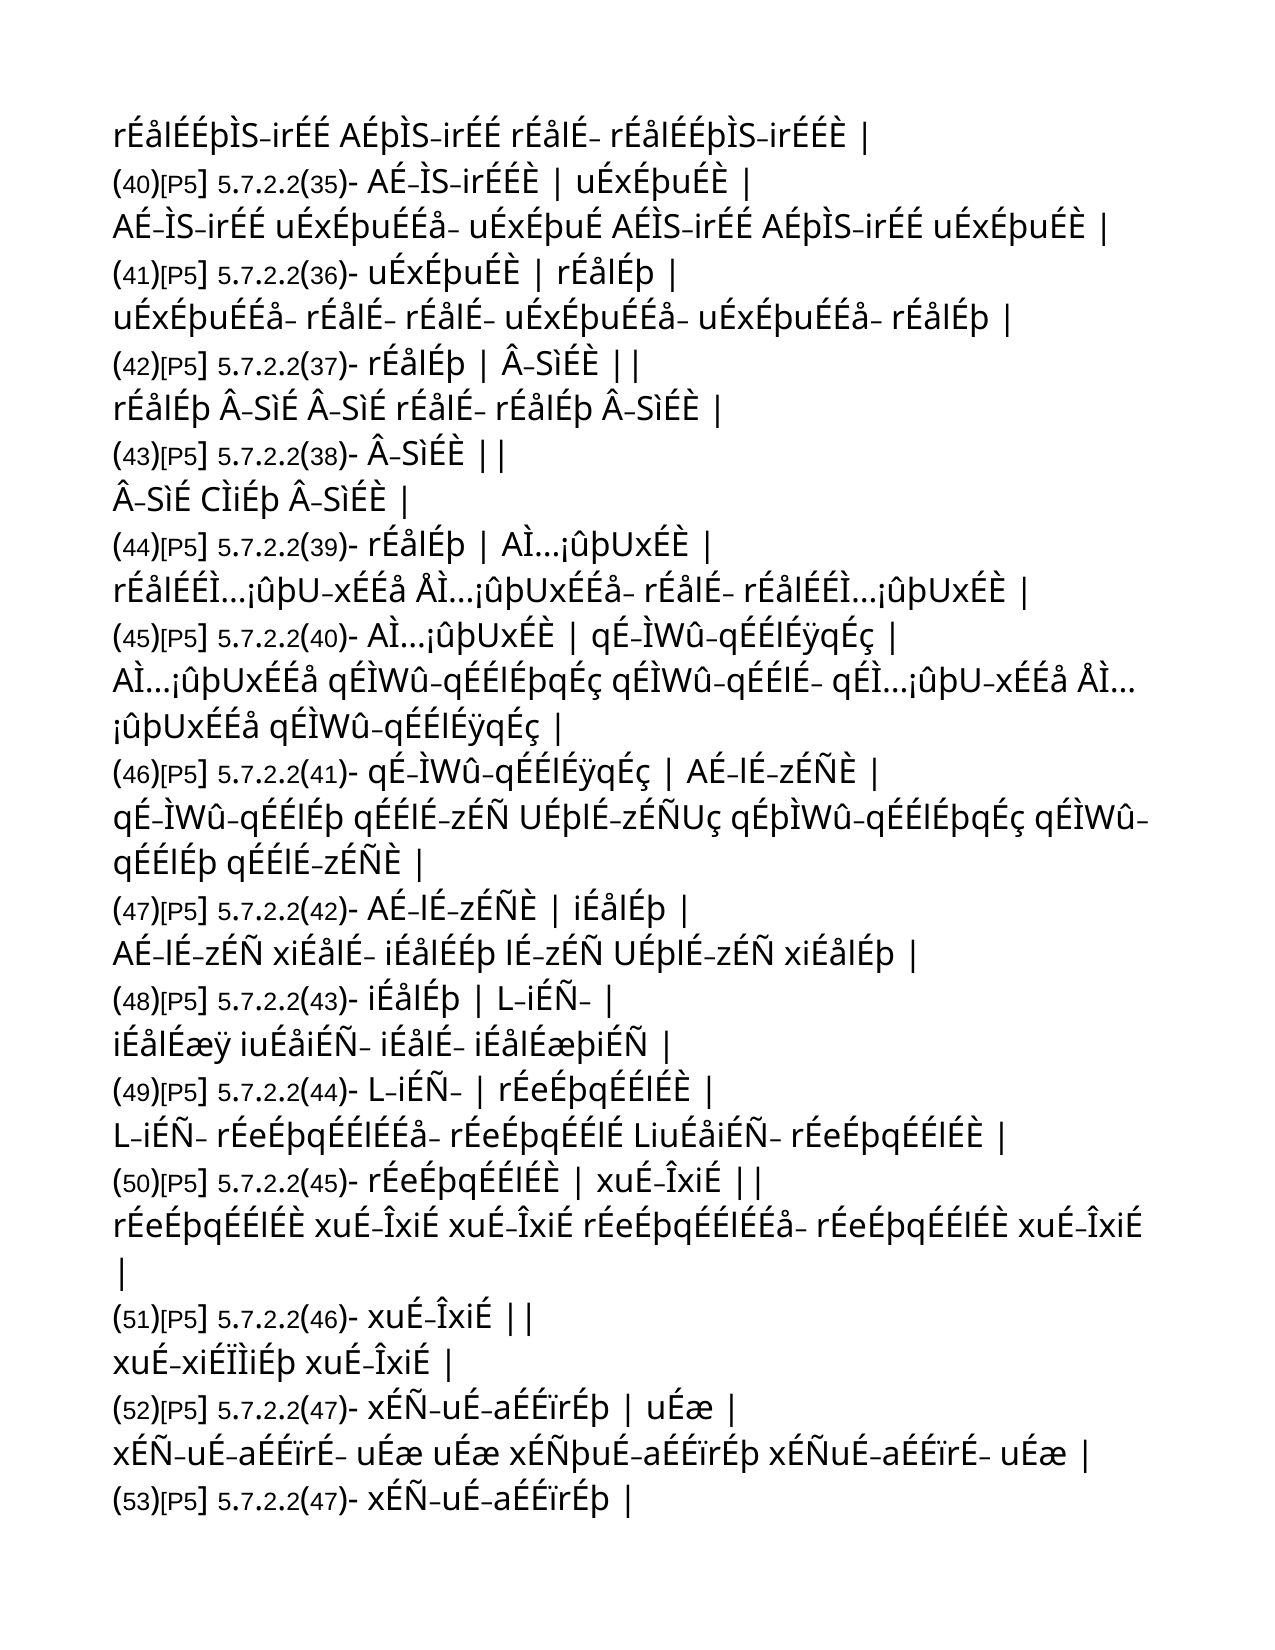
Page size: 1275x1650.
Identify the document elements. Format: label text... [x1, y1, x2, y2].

text (47)[P5] 5.7.2.2(42)- AÉ–lÉ–zÉÑÈ | iÉålÉþ | [112, 884, 1163, 930]
text AÌ…¡ûþUxÉÉå qÉÌWû–qÉÉlÉþqÉç qÉÌWû–qÉÉlÉ– qÉÌ…¡ûþU–xÉÉå ÅÌ…¡ûþUxÉÉå qÉÌWû–qÉÉlÉÿqÉç | [112, 657, 1163, 748]
text rÉeÉþqÉÉlÉÈ xuÉ–ÎxiÉ xuÉ–ÎxiÉ rÉeÉþqÉÉlÉÉå– rÉeÉþqÉÉlÉÈ xuÉ–ÎxiÉ | [112, 1202, 1163, 1293]
text rÉålÉÉþÌS–irÉÉ AÉþÌS–irÉÉ rÉålÉ– rÉålÉÉþÌS–irÉÉÈ | [112, 112, 1163, 158]
text (46)[P5] 5.7.2.2(41)- qÉ–ÌWû–qÉÉlÉÿqÉç | AÉ–lÉ–zÉÑÈ | [112, 748, 1163, 793]
text (48)[P5] 5.7.2.2(43)- iÉålÉþ | L–iÉÑ– | [112, 975, 1163, 1021]
text (51)[P5] 5.7.2.2(46)- xuÉ–ÎxiÉ || [112, 1293, 1163, 1338]
text Â–SìÉ CÌiÉþ Â–SìÉÈ | [112, 476, 1163, 521]
text rÉålÉþ Â–SìÉ Â–SìÉ rÉålÉ– rÉålÉþ Â–SìÉÈ | [112, 385, 1163, 430]
text (45)[P5] 5.7.2.2(40)- AÌ…¡ûþUxÉÈ | qÉ–ÌWû–qÉÉlÉÿqÉç | [112, 612, 1163, 657]
text AÉ–ÌS–irÉÉ uÉxÉþuÉÉå– uÉxÉþuÉ AÉÌS–irÉÉ AÉþÌS–irÉÉ uÉxÉþuÉÈ | [112, 203, 1163, 248]
text xÉÑ–uÉ–aÉÉïrÉ– uÉæ uÉæ xÉÑþuÉ–aÉÉïrÉþ xÉÑuÉ–aÉÉïrÉ– uÉæ | [112, 1429, 1163, 1475]
text (41)[P5] 5.7.2.2(36)- uÉxÉþuÉÈ | rÉålÉþ | [112, 248, 1163, 294]
text iÉålÉæÿ iuÉåiÉÑ– iÉålÉ– iÉålÉæþiÉÑ | [112, 1021, 1163, 1066]
text (42)[P5] 5.7.2.2(37)- rÉålÉþ | Â–SìÉÈ || [112, 339, 1163, 385]
text (49)[P5] 5.7.2.2(44)- L–iÉÑ– | rÉeÉþqÉÉlÉÈ | [112, 1066, 1163, 1111]
text (53)[P5] 5.7.2.2(47)- xÉÑ–uÉ–aÉÉïrÉþ | [112, 1475, 1163, 1520]
text AÉ–lÉ–zÉÑ xiÉålÉ– iÉålÉÉþ lÉ–zÉÑ UÉþlÉ–zÉÑ xiÉålÉþ | [112, 930, 1163, 975]
text (50)[P5] 5.7.2.2(45)- rÉeÉþqÉÉlÉÈ | xuÉ–ÎxiÉ || [112, 1157, 1163, 1202]
text (44)[P5] 5.7.2.2(39)- rÉålÉþ | AÌ…¡ûþUxÉÈ | [112, 521, 1163, 566]
text xuÉ–xiÉÏÌiÉþ xuÉ–ÎxiÉ | [112, 1338, 1163, 1384]
text (43)[P5] 5.7.2.2(38)- Â–SìÉÈ || [112, 430, 1163, 476]
text uÉxÉþuÉÉå– rÉålÉ– rÉålÉ– uÉxÉþuÉÉå– uÉxÉþuÉÉå– rÉålÉþ | [112, 294, 1163, 339]
text (40)[P5] 5.7.2.2(35)- AÉ–ÌS–irÉÉÈ | uÉxÉþuÉÈ | [112, 158, 1163, 203]
text L–iÉÑ– rÉeÉþqÉÉlÉÉå– rÉeÉþqÉÉlÉ LiuÉåiÉÑ– rÉeÉþqÉÉlÉÈ | [112, 1111, 1163, 1157]
text qÉ–ÌWû–qÉÉlÉþ qÉÉlÉ–zÉÑ UÉþlÉ–zÉÑUç qÉþÌWû–qÉÉlÉþqÉç qÉÌWû–qÉÉlÉþ qÉÉlÉ–zÉÑÈ | [112, 793, 1163, 884]
text rÉålÉÉÌ…¡ûþU–xÉÉå ÅÌ…¡ûþUxÉÉå– rÉålÉ– rÉålÉÉÌ…¡ûþUxÉÈ | [112, 566, 1163, 612]
text (52)[P5] 5.7.2.2(47)- xÉÑ–uÉ–aÉÉïrÉþ | uÉæ | [112, 1384, 1163, 1429]
